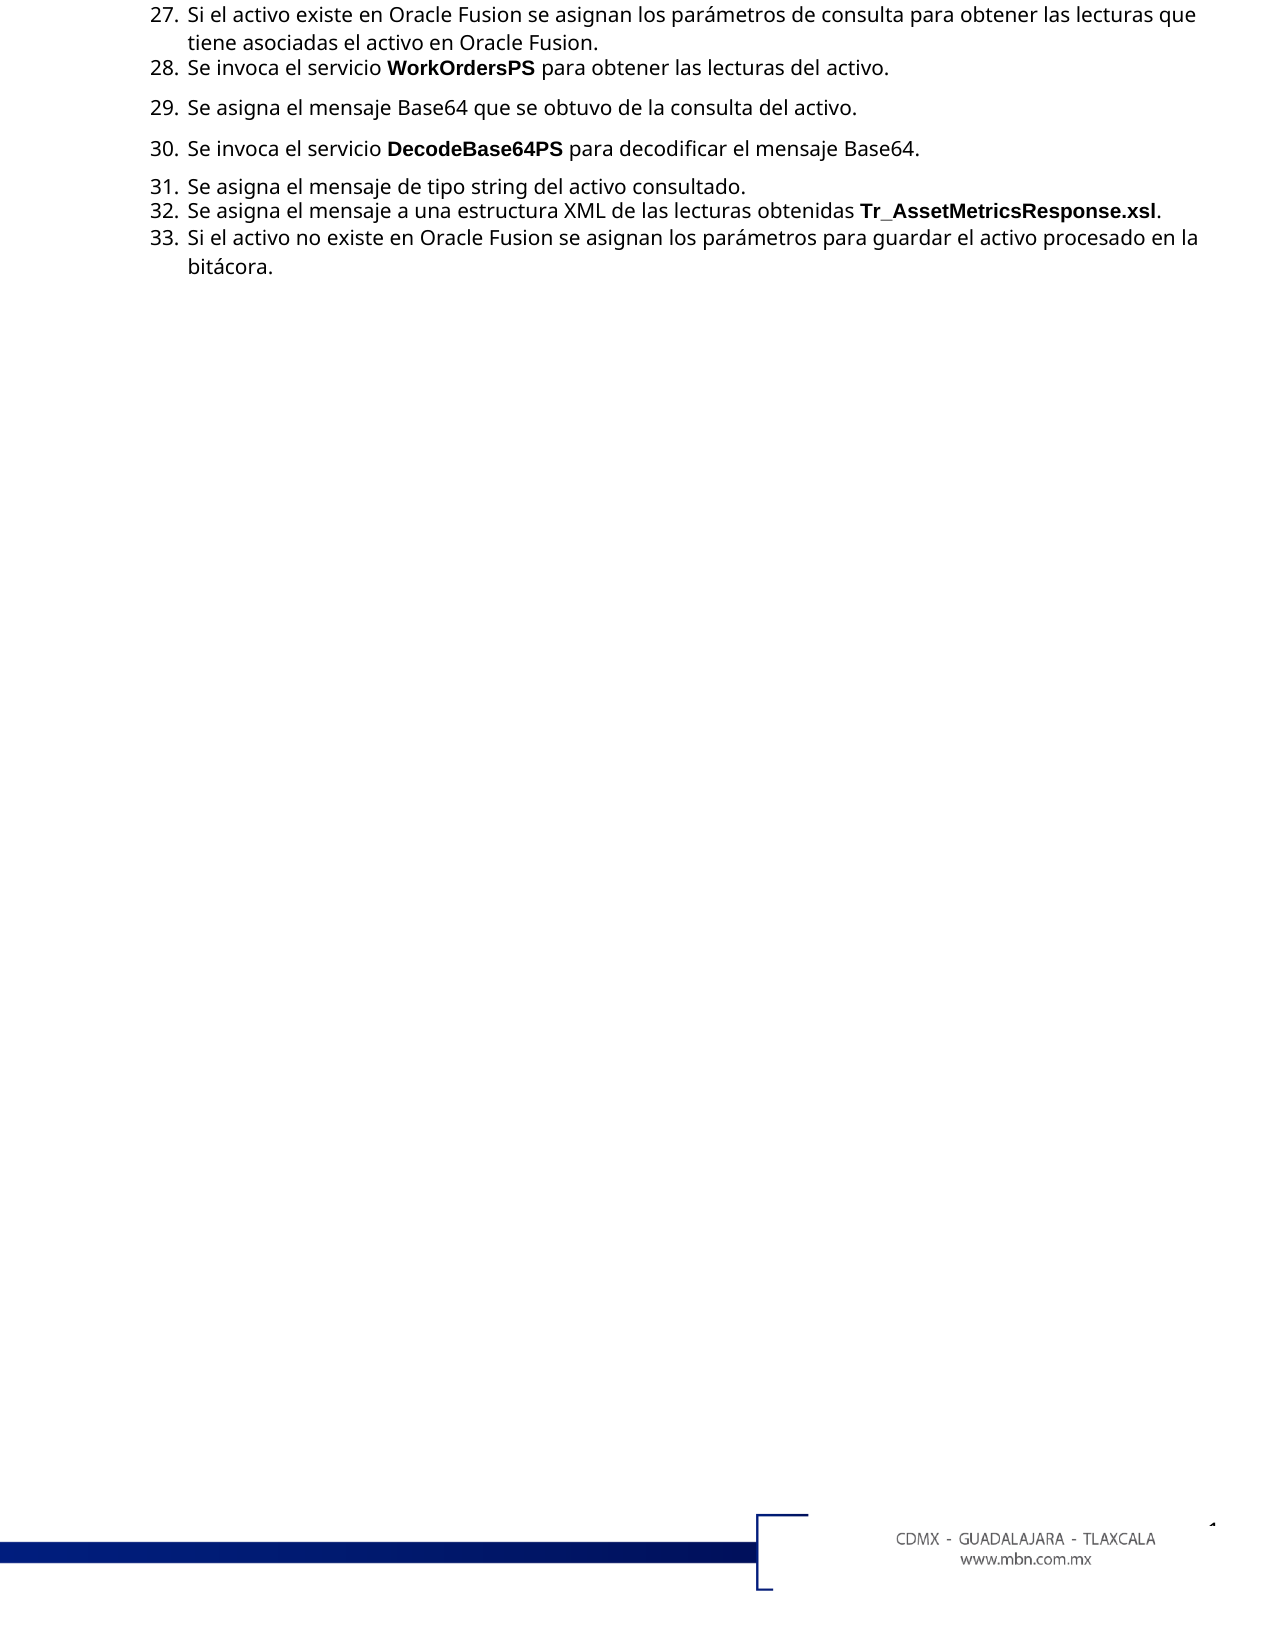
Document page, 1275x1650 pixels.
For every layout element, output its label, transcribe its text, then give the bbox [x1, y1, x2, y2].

list Se asigna el mensaje a una estructura XML de las lecturas obtenidas Tr_AssetMetricsResponse.xsl. [150, 199, 1248, 223]
list Se asigna el mensaje de tipo string del activo consultado. [150, 175, 1248, 199]
picture [0, 1513, 1156, 1591]
list Se invoca el servicio DecodeBase64PS para decodificar el mensaje Base64. [150, 134, 1248, 163]
list Si el activo no existe en Oracle Fusion se asignan los parámetros para guardar el activo procesado en la bitácora. [150, 223, 1248, 280]
list Se invoca el servicio WorkOrdersPS para obtener las lecturas del activo. [150, 57, 1248, 80]
list Se asigna el mensaje Base64 que se obtuvo de la consulta del activo. [150, 93, 1248, 122]
list Si el activo existe en Oracle Fusion se asignan los parámetros de consulta para obtener las lecturas que tiene asociadas el activo en Oracle Fusion. [150, 0, 1202, 57]
